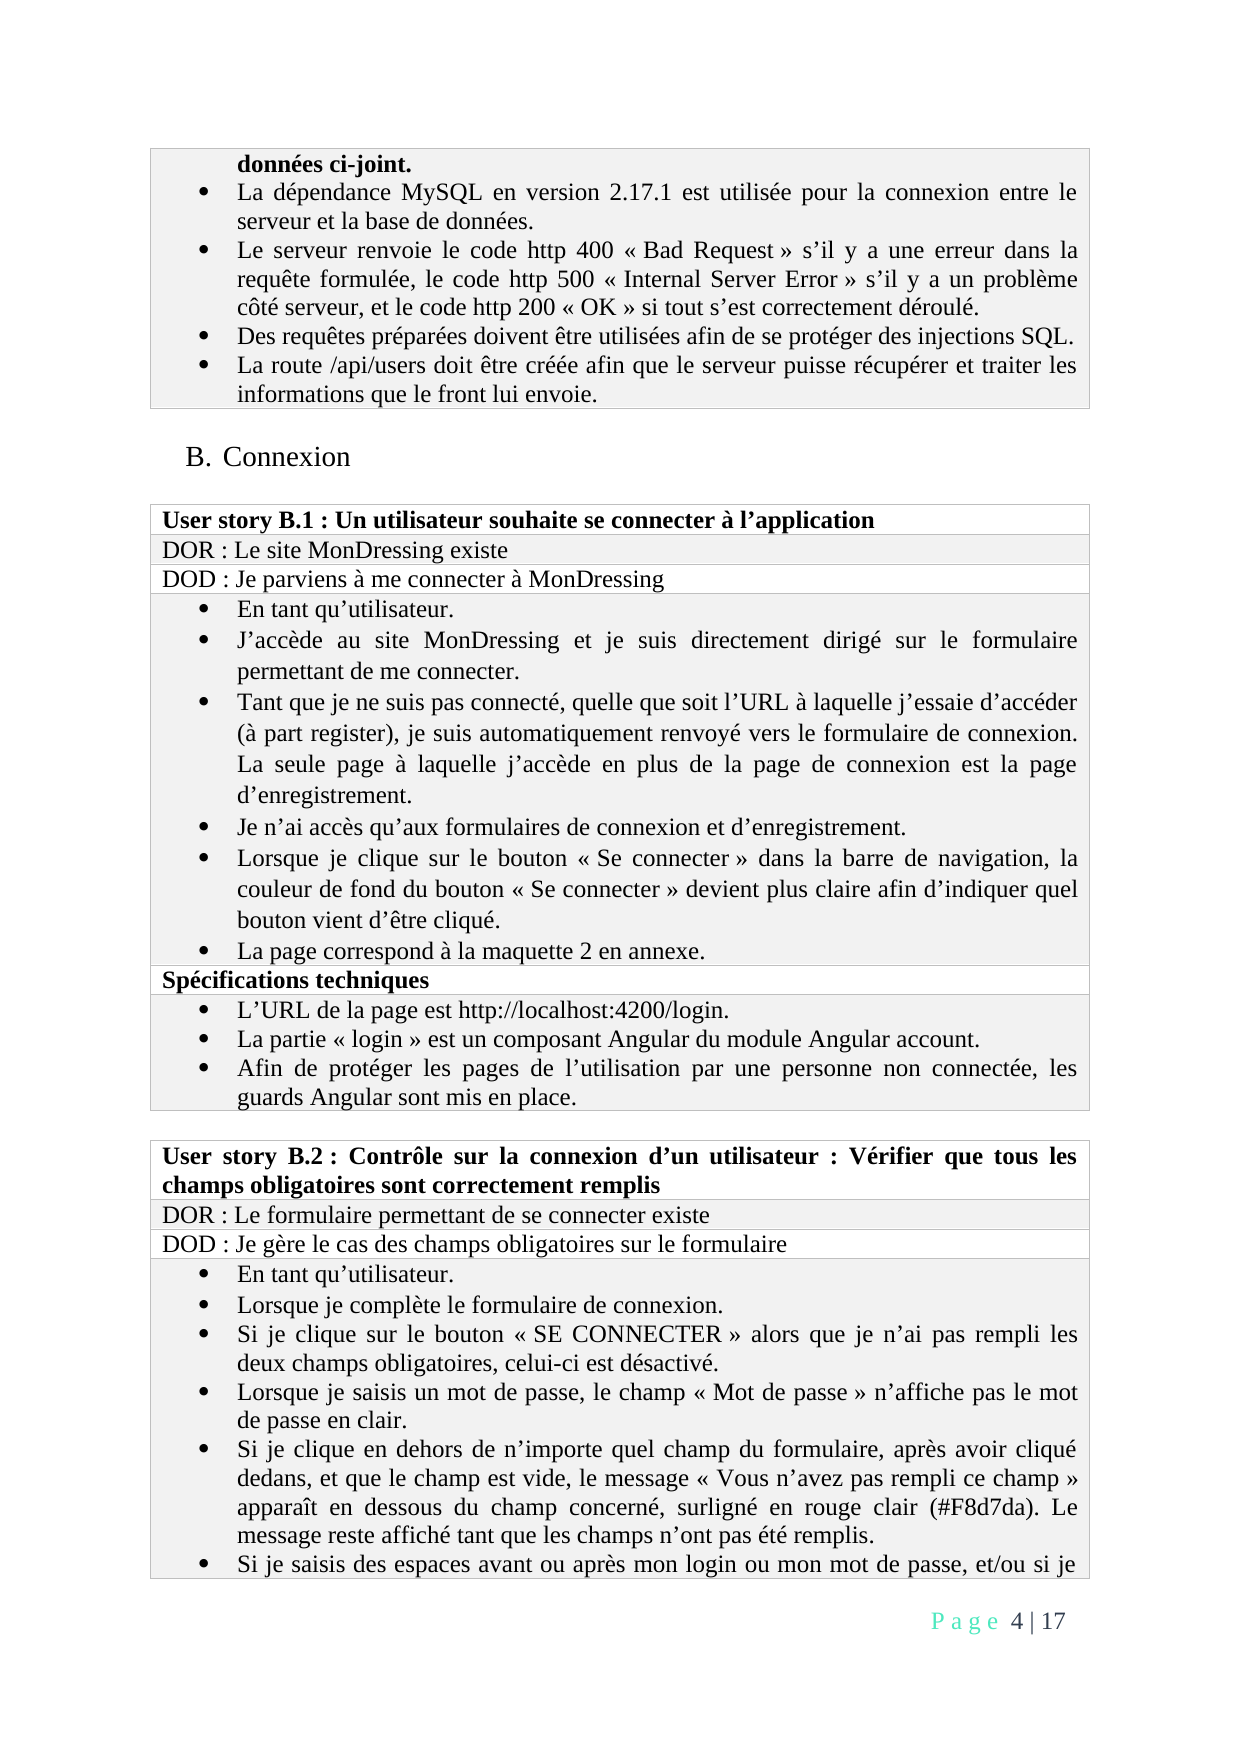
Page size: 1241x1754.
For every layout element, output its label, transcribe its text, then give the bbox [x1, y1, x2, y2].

table_header User story B.2 : Contrôle sur la connexion d’un utilisateur : Vérifier que tous les champs obligatoires sont correctement remplis [151, 1141, 1089, 1199]
table_cell Spécifications techniques [151, 966, 1089, 994]
table_cell DOR : Le formulaire permettant de se connecter existe [151, 1200, 1089, 1228]
table_cell En tant qu’utilisateur. J’accède au site MonDressing et je suis directement dirigé sur le formulaire permettant de me connecter. Tant que je ne suis pas connecté, quelle que soit l’URL à laquelle j’essaie d’accéder (à part register), je suis automatiquement renvoyé vers le formulaire de connexion. La seule page à laquelle j’accède en plus de la page de connexion est la page d’enregistrement. Je n’ai accès qu’aux formulaires de connexion et d’enregistrement. Lorsque je clique sur le bouton « Se connecter » dans la barre de navigation, la couleur de fond du bouton « Se connecter » devient plus claire afin d’indiquer quel bouton vient d’être cliqué. La page correspond à la maquette 2 en annexe. [151, 594, 1089, 964]
table_cell DOD : Je parviens à me connecter à MonDressing [151, 565, 1089, 593]
table_cell DOD : Je gère le cas des champs obligatoires sur le formulaire [151, 1230, 1089, 1258]
subtitle Connexion [185, 439, 1092, 473]
table_cell DOR : Le site MonDressing existe [151, 535, 1089, 563]
table_cell L’URL de la page est http://localhost:4200/login. La partie « login » est un composant Angular du module Angular account. Afin de protéger les pages de l’utilisation par une personne non connectée, les guards Angular sont mis en place. [151, 995, 1089, 1110]
table_header User story B.1 : Un utilisateur souhaite se connecter à l’application [151, 505, 1089, 534]
